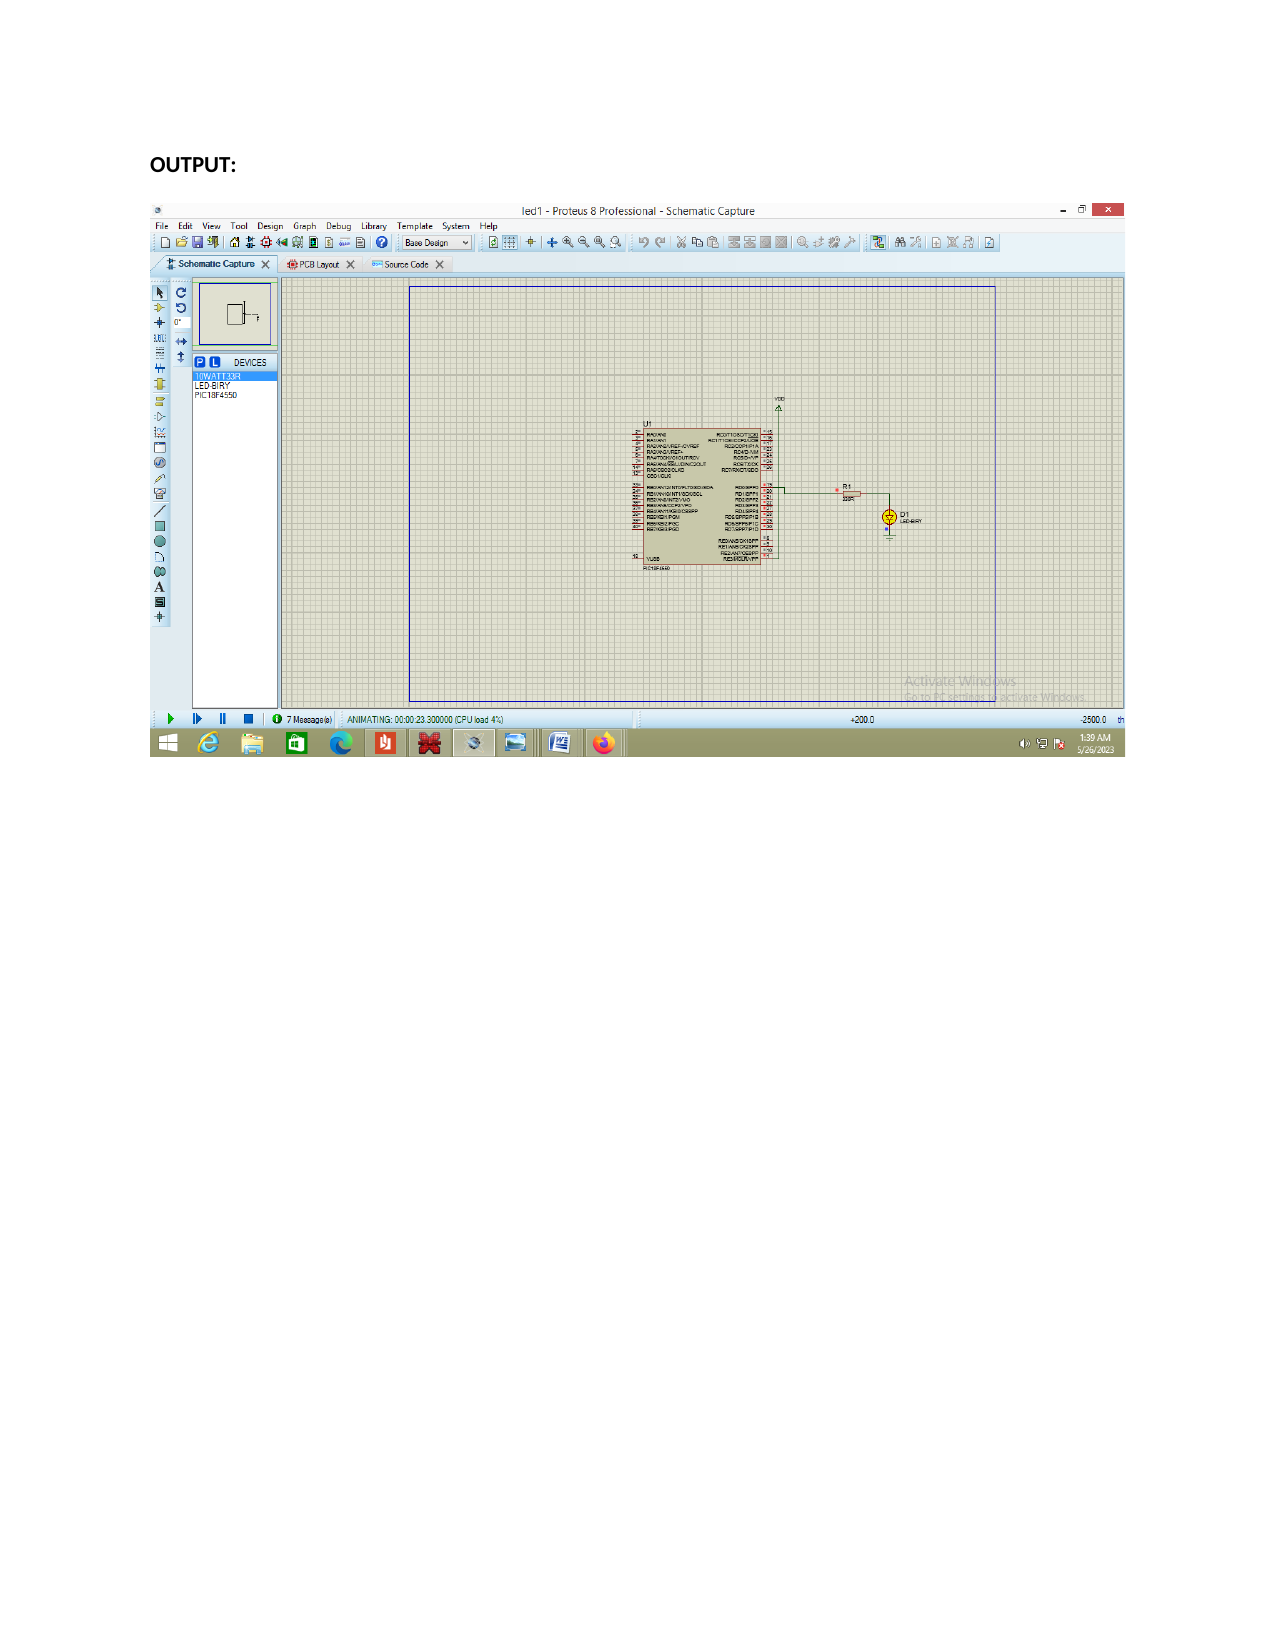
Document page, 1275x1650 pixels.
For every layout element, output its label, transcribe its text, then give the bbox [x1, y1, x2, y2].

picture [150, 203, 1125, 757]
text OUTPUT: [150, 150, 1125, 178]
